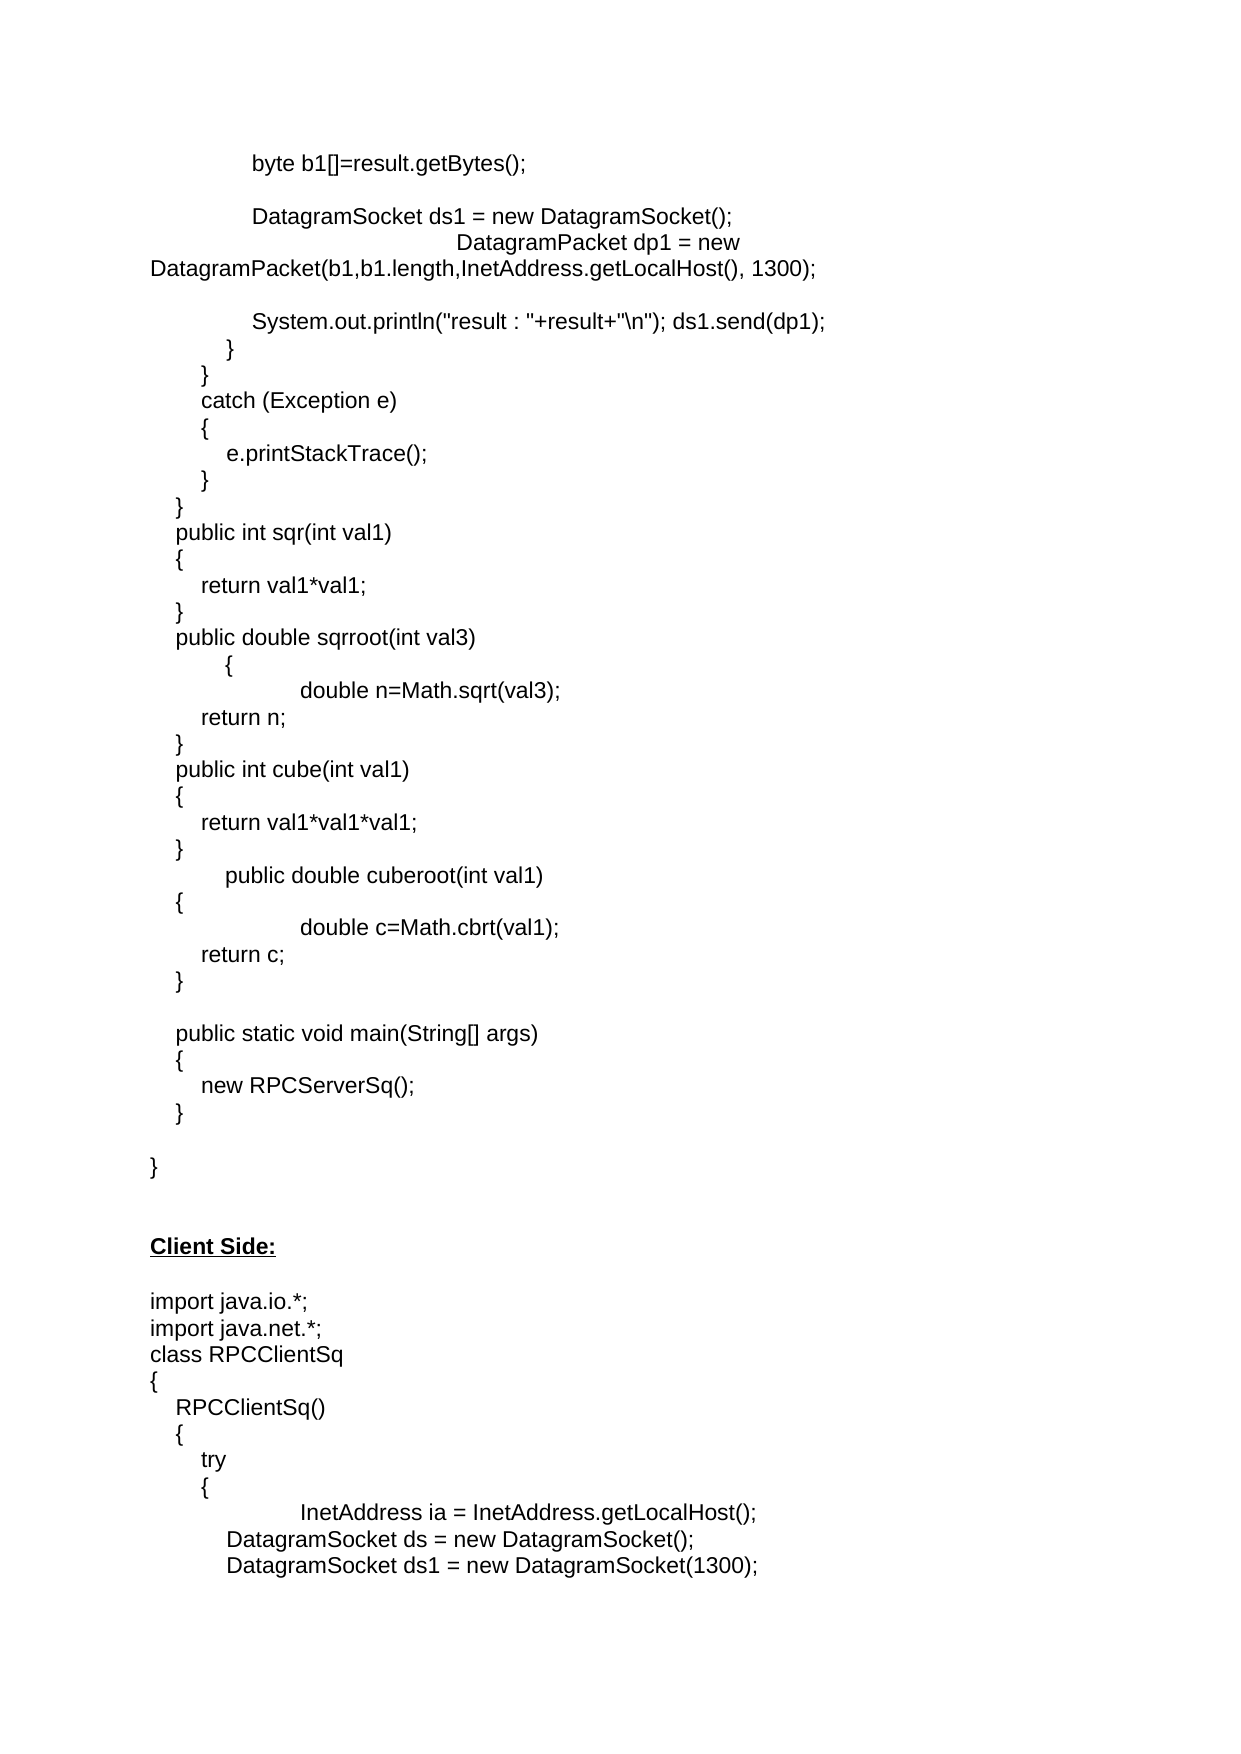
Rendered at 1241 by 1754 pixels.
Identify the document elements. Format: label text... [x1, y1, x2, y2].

text DatagramPacket dp1 = new DatagramPacket(b1,b1.length,InetAddress.getLocalHost(), 1300); [150, 229, 1090, 282]
text } [150, 835, 1090, 862]
text { [150, 1473, 1090, 1499]
text } [150, 361, 1090, 387]
text double c=Math.cbrt(val1); [150, 914, 1090, 941]
text try [150, 1446, 1090, 1473]
text RPCClientSq() [150, 1394, 1090, 1420]
text } [150, 730, 1090, 756]
text DatagramSocket ds = new DatagramSocket(); [150, 1526, 1090, 1552]
text } [150, 598, 1090, 624]
text public double cuberoot(int val1) [150, 862, 1090, 888]
text double n=Math.sqrt(val3); [150, 677, 1090, 703]
text byte b1[]=result.getBytes(); [150, 150, 1090, 176]
text Client Side: [150, 1233, 1090, 1259]
text public static void main(String[] args) [150, 1020, 1090, 1046]
text import java.io.*; [150, 1288, 1090, 1315]
text { [150, 413, 1090, 440]
text DatagramSocket ds1 = new DatagramSocket(1300); [150, 1552, 1090, 1578]
text public int cube(int val1) [150, 756, 1090, 782]
text { [150, 1367, 1090, 1394]
text { [150, 651, 1090, 677]
text { [150, 1046, 1090, 1072]
text { [150, 545, 1090, 572]
text DatagramSocket ds1 = new DatagramSocket(); [150, 203, 1090, 229]
text e.printStackTrace(); [150, 440, 1090, 466]
text { [150, 782, 1090, 809]
text } [150, 1153, 1090, 1179]
text } [150, 1099, 1090, 1125]
text return val1*val1*val1; [150, 809, 1090, 835]
text public double sqrroot(int val3) [150, 624, 1090, 651]
text { [150, 888, 1090, 914]
text } [150, 334, 1090, 361]
text catch (Exception e) [150, 387, 1090, 413]
text public int sqr(int val1) [150, 519, 1090, 545]
text } [150, 466, 1090, 493]
text { [150, 1420, 1090, 1446]
text InetAddress ia = InetAddress.getLocalHost(); [150, 1499, 1090, 1526]
text return c; [150, 941, 1090, 967]
text class RPCClientSq [150, 1341, 1090, 1367]
text import java.net.*; [150, 1315, 1090, 1341]
text return n; [150, 703, 1090, 730]
text new RPCServerSq(); [150, 1072, 1090, 1099]
text return val1*val1; [150, 572, 1090, 598]
text System.out.println("result : "+result+"\n"); ds1.send(dp1); [150, 308, 1090, 334]
text } [150, 493, 1090, 519]
text } [150, 967, 1090, 993]
